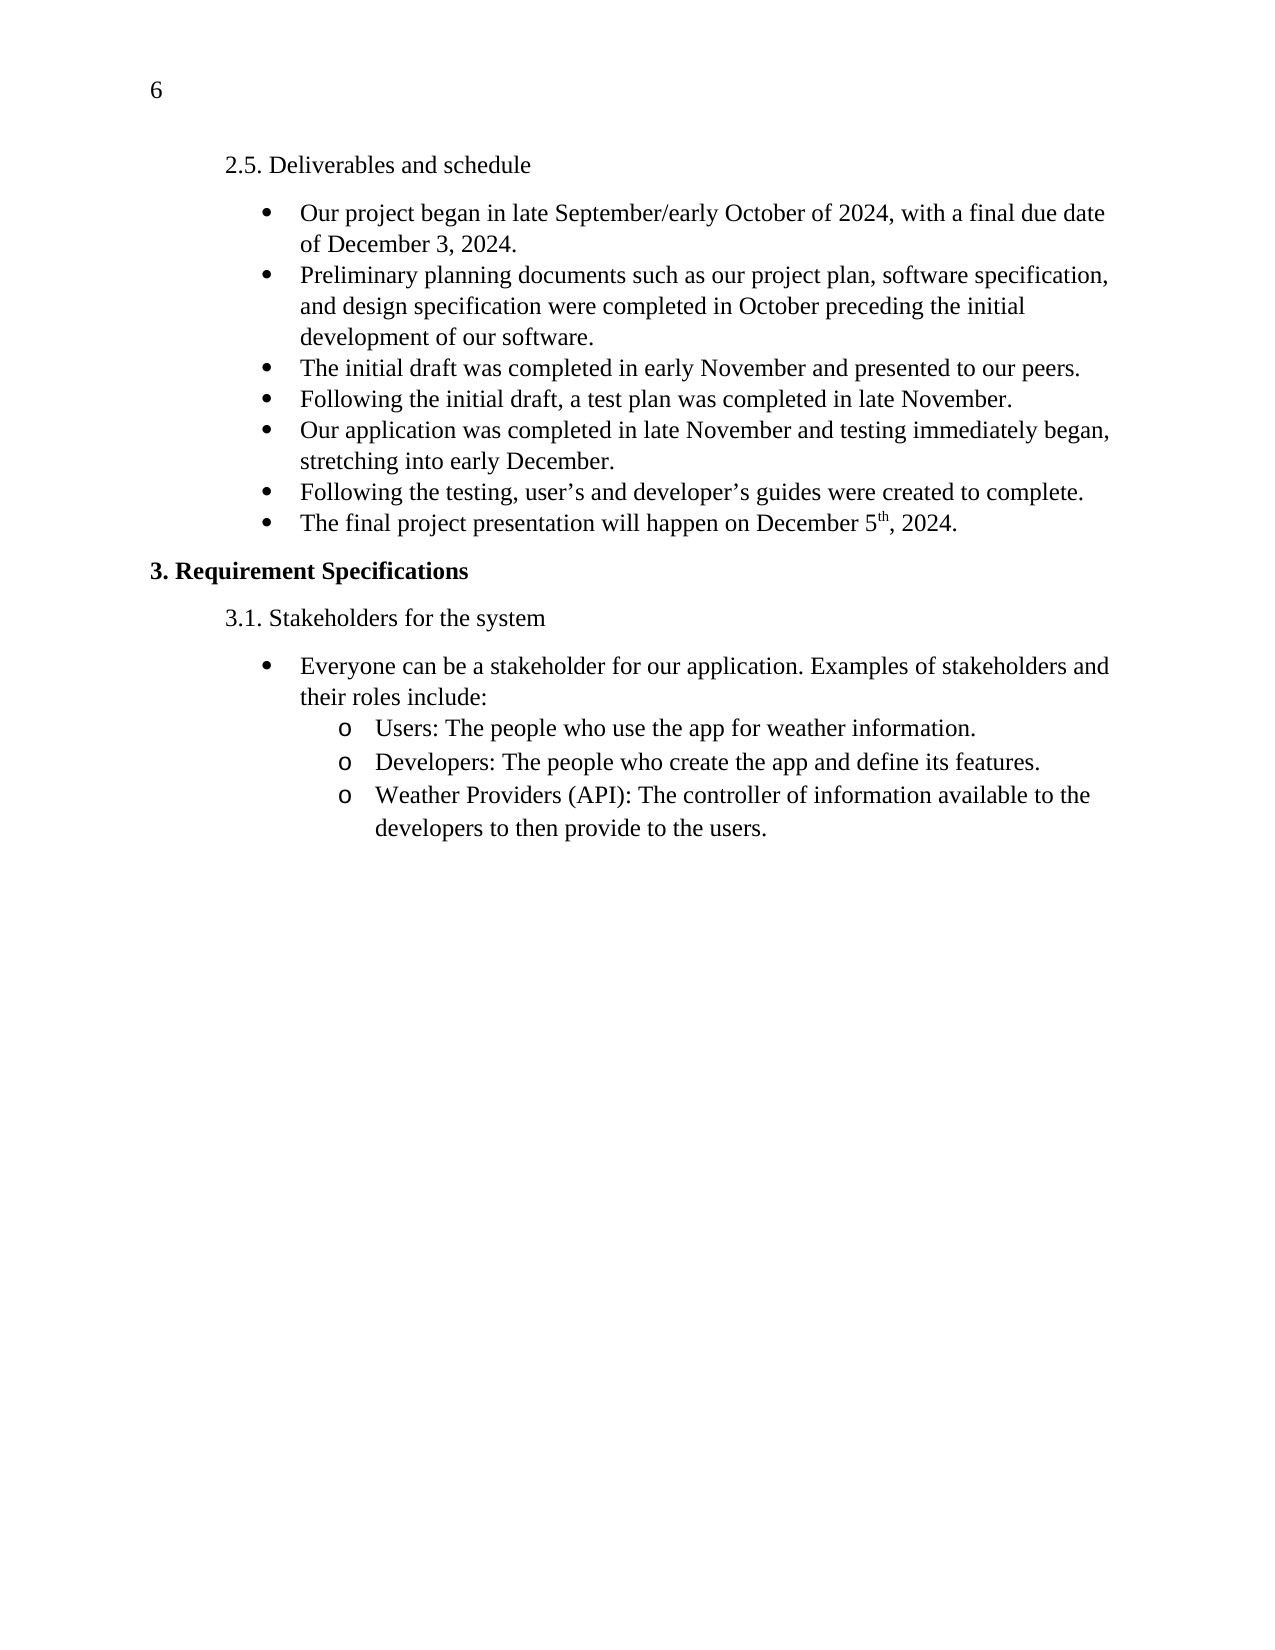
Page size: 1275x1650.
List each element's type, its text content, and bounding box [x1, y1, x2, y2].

list Preliminary planning documents such as our project plan, software specification, and design specification were completed in October preceding the initial development of our software. [262, 260, 1125, 351]
list The final project presentation will happen on December 5th, 2024. [262, 508, 1125, 537]
subtitle 2.5. Deliverables and schedule [225, 150, 1125, 179]
list The initial draft was completed in early November and presented to our peers. [262, 353, 1125, 382]
list Following the testing, user’s and developer’s guides were created to complete. [262, 477, 1125, 506]
list Users: The people who use the app for weather information. [337, 713, 1125, 744]
list Our project began in late September/early October of 2024, with a final due date of December 3, 2024. [262, 198, 1125, 257]
list Everyone can be a stakeholder for our application. Examples of stakeholders and their roles include: [262, 651, 1125, 711]
subtitle 3. Requirement Specifications [150, 556, 1125, 584]
subtitle 3.1. Stakeholders for the system [225, 603, 1125, 632]
list Following the initial draft, a test plan was completed in late November. [262, 384, 1125, 413]
list Developers: The people who create the app and define its features. [337, 747, 1125, 777]
list Weather Providers (API): The controller of information available to the developers to then provide to the users. [337, 780, 1125, 842]
list Our application was completed in late November and testing immediately began, stretching into early December. [262, 415, 1125, 475]
